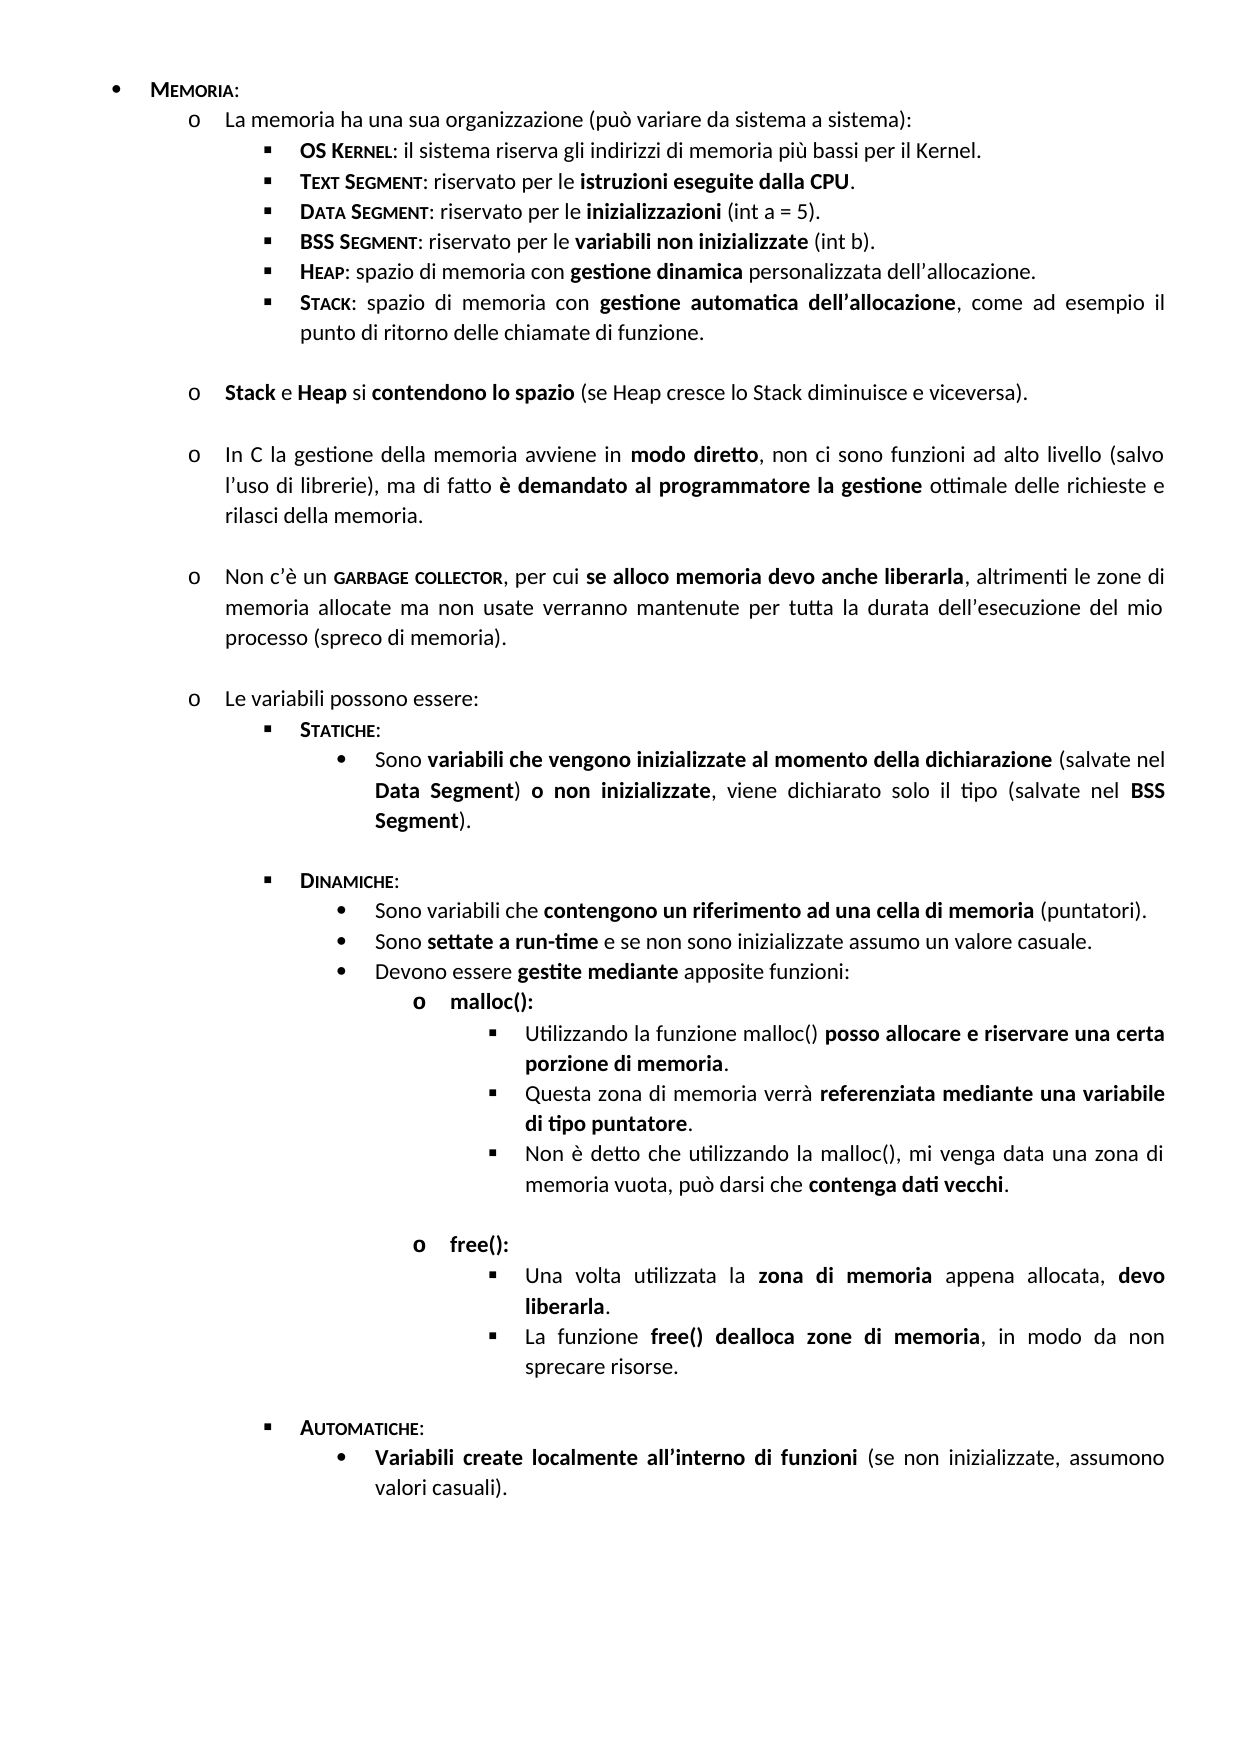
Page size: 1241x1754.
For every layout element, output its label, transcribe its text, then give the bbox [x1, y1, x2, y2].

list Questa zona di memoria verrà referenziata mediante una variabile di tipo puntatore. [487, 1079, 1165, 1137]
list In C la gestione della memoria avviene in modo diretto, non ci sono funzioni ad alto livello (salvo l’uso di librerie), ma di fatto è demandato al programmatore la gestione ottimale delle richieste e rilasci della memoria. [187, 440, 1165, 529]
list Text Segment: riservato per le istruzioni eseguite dalla CPU. [262, 167, 1165, 195]
list Devono essere gestite mediante apposite funzioni: [337, 957, 1165, 985]
list free(): [412, 1230, 1165, 1259]
list Memoria: [112, 75, 1165, 103]
list Stack: spazio di memoria con gestione automatica dell’allocazione, come ad esempio il punto di ritorno delle chiamate di funzione. [262, 288, 1165, 346]
list Sono variabili che contengono un riferimento ad una cella di memoria (puntatori). [337, 897, 1165, 925]
list Una volta utilizzata la zona di memoria appena allocata, devo liberarla. [487, 1262, 1165, 1320]
list OS Kernel: il sistema riserva gli indirizzi di memoria più bassi per il Kernel. [262, 137, 1165, 165]
list Statiche: [262, 715, 1165, 743]
list Le variabili possono essere: [187, 684, 1165, 713]
list Sono settate a run-time e se non sono inizializzate assumo un valore casuale. [337, 927, 1165, 955]
list Variabili create localmente all’interno di funzioni (se non inizializzate, assumono valori casuali). [337, 1443, 1165, 1501]
list Non è detto che utilizzando la malloc(), mi venga data una zona di memoria vuota, può darsi che contenga dati vecchi. [487, 1139, 1165, 1198]
list BSS Segment: riservato per le variabili non inizializzate (int b). [262, 227, 1165, 255]
list Utilizzando la funzione malloc() posso allocare e riservare una certa porzione di memoria. [487, 1019, 1165, 1077]
list Dinamiche: [262, 866, 1165, 894]
list Automatiche: [262, 1413, 1165, 1441]
list Sono variabili che vengono inizializzate al momento della dichiarazione (salvate nel Data Segment) o non inizializzate, viene dichiarato solo il tipo (salvate nel BSS Segment). [337, 746, 1165, 834]
list Data Segment: riservato per le inizializzazioni (int a = 5). [262, 197, 1165, 225]
list Non c’è un garbage collector, per cui se alloco memoria devo anche liberarla, altrimenti le zone di memoria allocate ma non usate verranno mantenute per tutta la durata dell’esecuzione del mio processo (spreco di memoria). [187, 562, 1165, 652]
list Stack e Heap si contendono lo spazio (se Heap cresce lo Stack diminuisce e viceversa). [187, 378, 1165, 407]
list Heap: spazio di memoria con gestione dinamica personalizzata dell’allocazione. [262, 257, 1165, 286]
list La funzione free() dealloca zone di memoria, in modo da non sprecare risorse. [487, 1322, 1165, 1380]
list La memoria ha una sua organizzazione (può variare da sistema a sistema): [187, 105, 1165, 134]
list malloc(): [412, 987, 1165, 1016]
